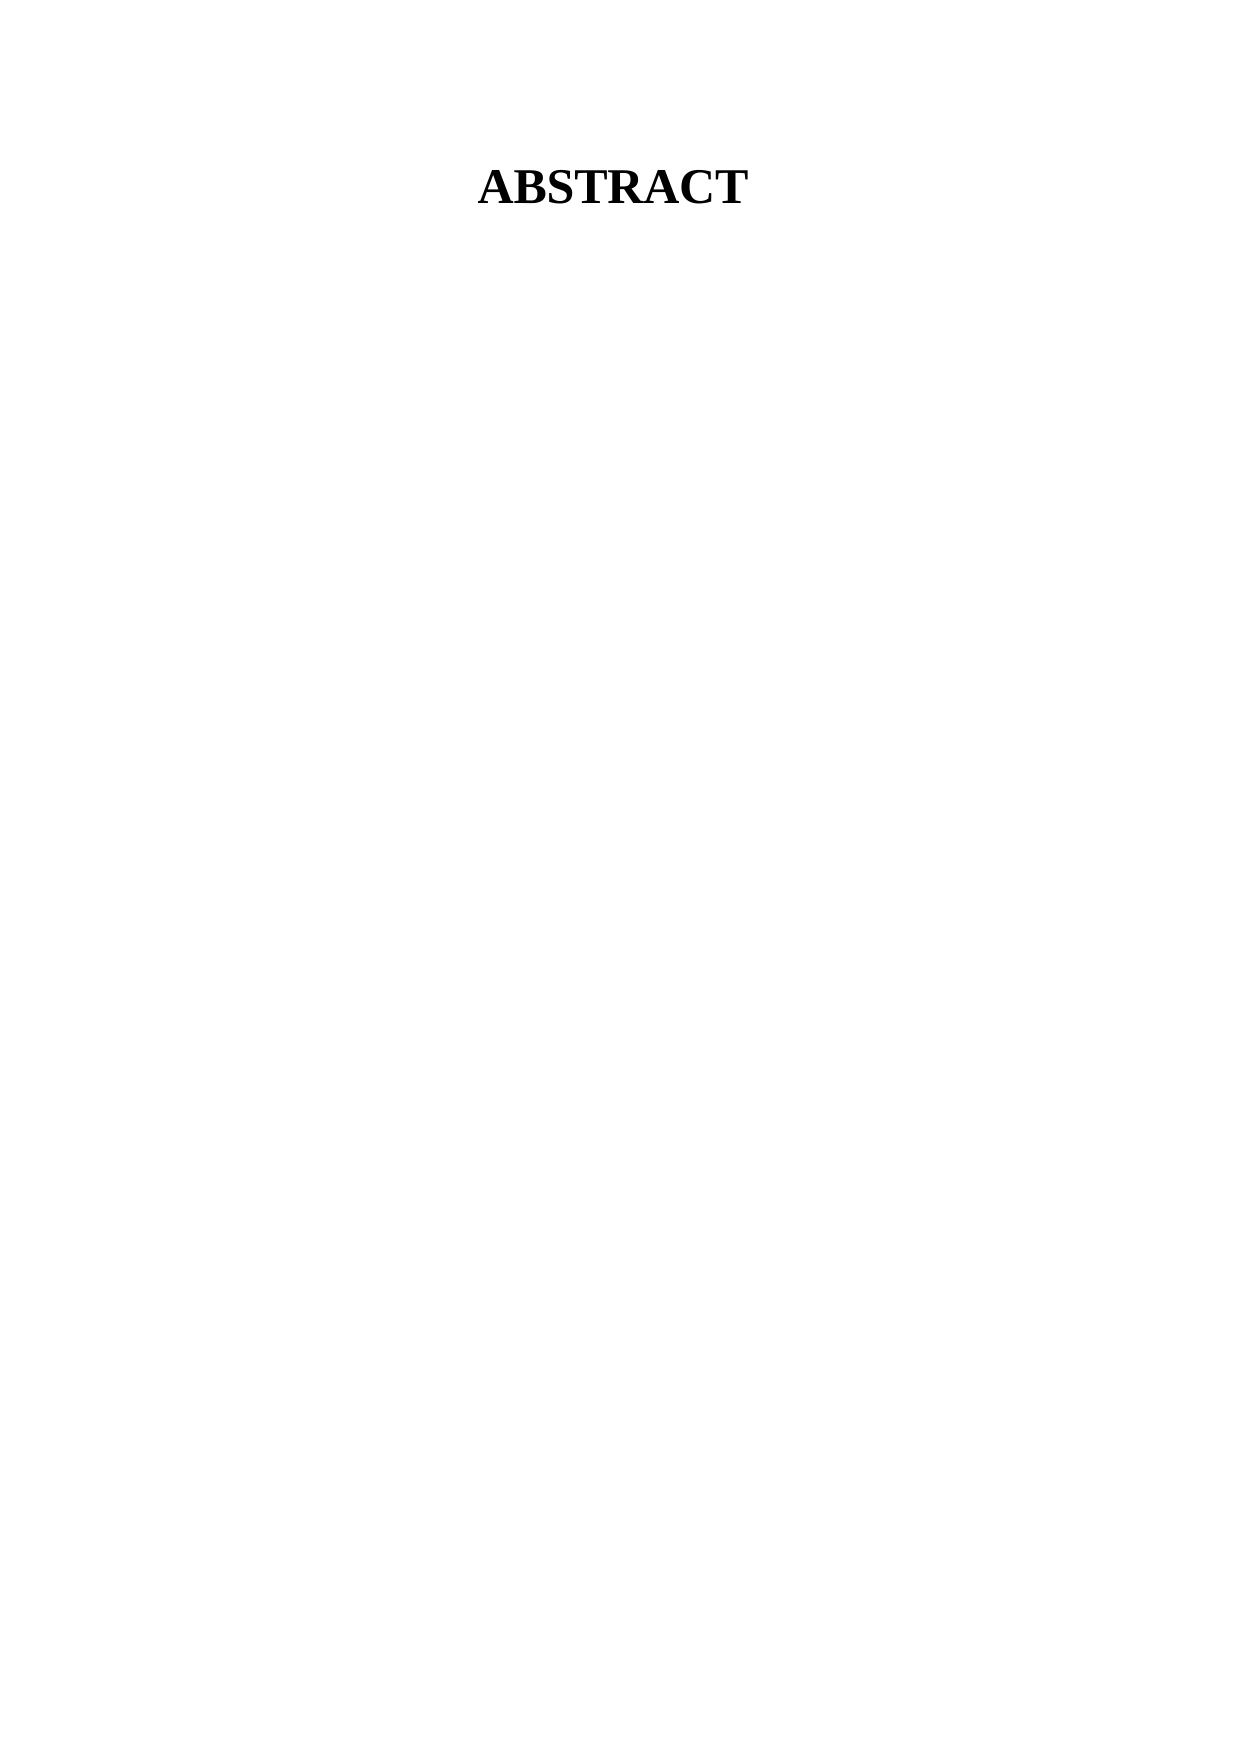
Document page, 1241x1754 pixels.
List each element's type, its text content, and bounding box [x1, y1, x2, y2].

text ABSTRACT [150, 156, 1076, 214]
